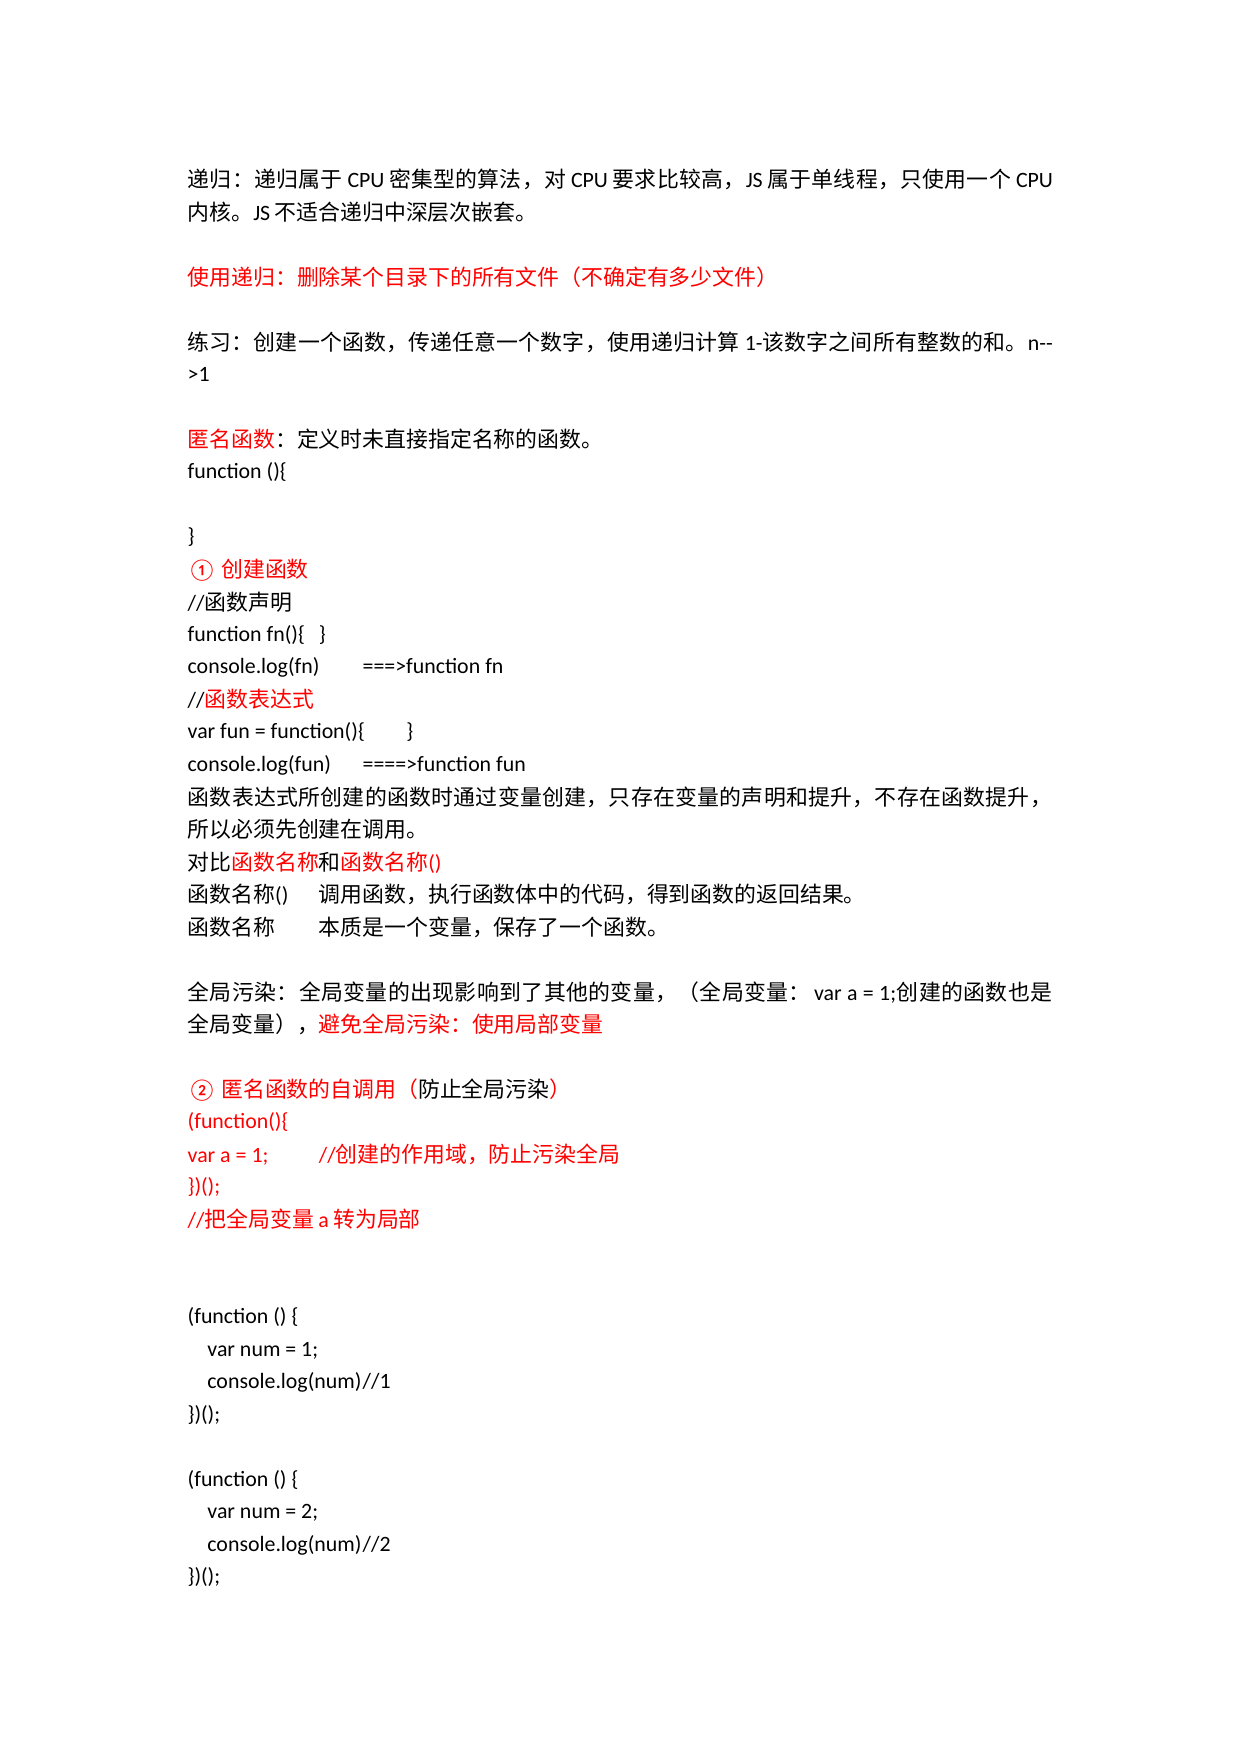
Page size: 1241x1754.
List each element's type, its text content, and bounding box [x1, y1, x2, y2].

text })(); [187, 1559, 1053, 1592]
text } [187, 519, 1053, 552]
text //把全局变量a转为局部 [187, 1202, 1053, 1234]
text console.log(fun) ====>function fun [187, 747, 1053, 779]
text ②匿名函数的自调用（防止全局污染） [187, 1072, 1053, 1104]
text 函数表达式所创建的函数时通过变量创建，只存在变量的声明和提升，不存在函数提升，所以必须先创建在调用。 [187, 779, 1053, 844]
text console.log(num) //1 [187, 1364, 1053, 1397]
text (function () { [187, 1462, 1053, 1494]
text function (){ [187, 454, 1053, 487]
text })(); [187, 1397, 1053, 1429]
text //函数表达式 [187, 682, 1053, 714]
text 递归：递归属于CPU密集型的算法，对CPU要求比较高，JS属于单线程，只使用一个CPU内核。JS不适合递归中深层次嵌套。 [187, 162, 1053, 227]
text var num = 2; [187, 1494, 1053, 1527]
text var a = 1; //创建的作用域，防止污染全局 [187, 1137, 1053, 1169]
text 函数名称() 调用函数，执行函数体中的代码，得到函数的返回结果。 [187, 877, 1053, 909]
text (function(){ [187, 1104, 1053, 1137]
text 练习：创建一个函数，传递任意一个数字，使用递归计算1-该数字之间所有整数的和。n-->1 [187, 324, 1053, 389]
text 全局污染：全局变量的出现影响到了其他的变量，（全局变量：var a = 1;创建的函数也是全局变量），避免全局污染：使用局部变量 [187, 974, 1053, 1039]
text console.log(fn) ===>function fn [187, 649, 1053, 682]
text function fn(){ } [187, 617, 1053, 649]
text 匿名函数：定义时未直接指定名称的函数。 [187, 422, 1053, 454]
text 使用递归：删除某个目录下的所有文件（不确定有多少文件） [187, 259, 1053, 292]
text //函数声明 [187, 584, 1053, 617]
text console.log(num) //2 [187, 1527, 1053, 1559]
text (function () { [187, 1299, 1053, 1332]
text var fun = function(){ } [187, 714, 1053, 747]
text })(); [187, 1169, 1053, 1202]
text 函数名称 本质是一个变量，保存了一个函数。 [187, 909, 1053, 942]
text var num = 1; [187, 1332, 1053, 1364]
text 对比函数名称和函数名称() [187, 844, 1053, 877]
text ①创建函数 [187, 552, 1053, 584]
